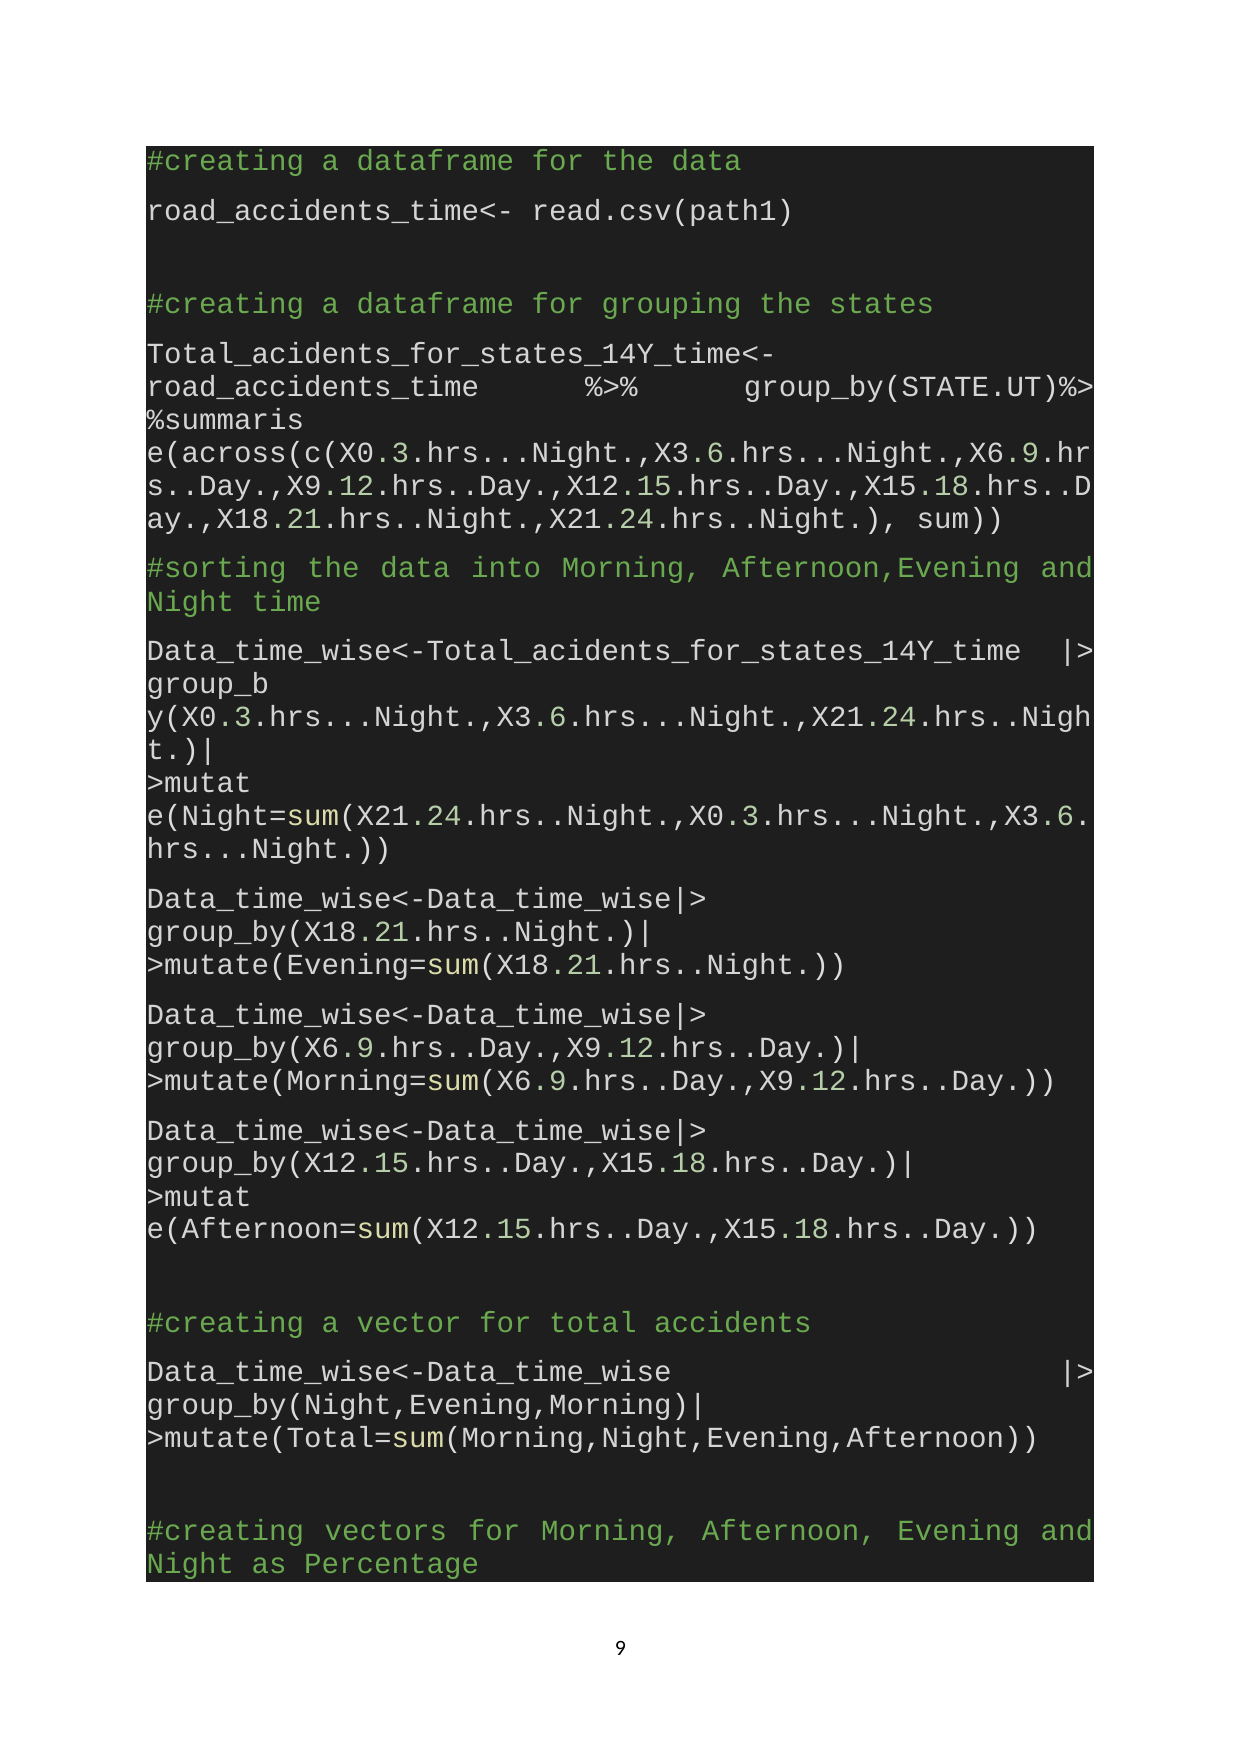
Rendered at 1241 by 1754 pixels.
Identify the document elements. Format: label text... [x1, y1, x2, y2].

text #sorting the data into Morning, Afternoon,Evening and Night time [146, 554, 1094, 620]
text Data_time_wise<-Total_acidents_for_states_14Y_time |> group_by(X0.3.hrs...Night.,X3.6.hrs...Night.,X21.24.hrs..Night.)|>mutate(Night=sum(X21.24.hrs..Night.,X0.3.hrs...Night.,X3.6.hrs...Night.)) [146, 636, 1094, 867]
text Data_time_wise<-Data_time_wise|> group_by(X12.15.hrs..Day.,X15.18.hrs..Day.)|>mutate(Afternoon=sum(X12.15.hrs..Day.,X15.18.hrs..Day.)) [146, 1116, 1094, 1248]
text #creating vectors for Morning, Afternoon, Evening and Night as Percentage [146, 1516, 1094, 1582]
text Data_time_wise<-Data_time_wise|> group_by(X18.21.hrs..Night.)|>mutate(Evening=sum(X18.21.hrs..Night.)) [146, 884, 1094, 983]
text Data_time_wise<-Data_time_wise|> group_by(X6.9.hrs..Day.,X9.12.hrs..Day.)|>mutate(Morning=sum(X6.9.hrs..Day.,X9.12.hrs..Day.)) [146, 1000, 1094, 1099]
text #creating a dataframe for the data [146, 146, 1094, 179]
text #creating a vector for total accidents [146, 1308, 1094, 1341]
text Data_time_wise<-Data_time_wise |> group_by(Night,Evening,Morning)|>mutate(Total=sum(Morning,Night,Evening,Afternoon)) [146, 1357, 1094, 1456]
text road_accidents_time<- read.csv(path1) [146, 196, 1094, 229]
text Total_acidents_for_states_14Y_time<-road_accidents_time %>% group_by(STATE.UT)%>%summarise(across(c(X0.3.hrs...Night.,X3.6.hrs...Night.,X6.9.hrs..Day.,X9.12.hrs..Day.,X12.15.hrs..Day.,X15.18.hrs..Day.,X18.21.hrs..Night.,X21.24.hrs..Night.), sum)) [146, 339, 1094, 537]
text #creating a dataframe for grouping the states [146, 289, 1094, 322]
